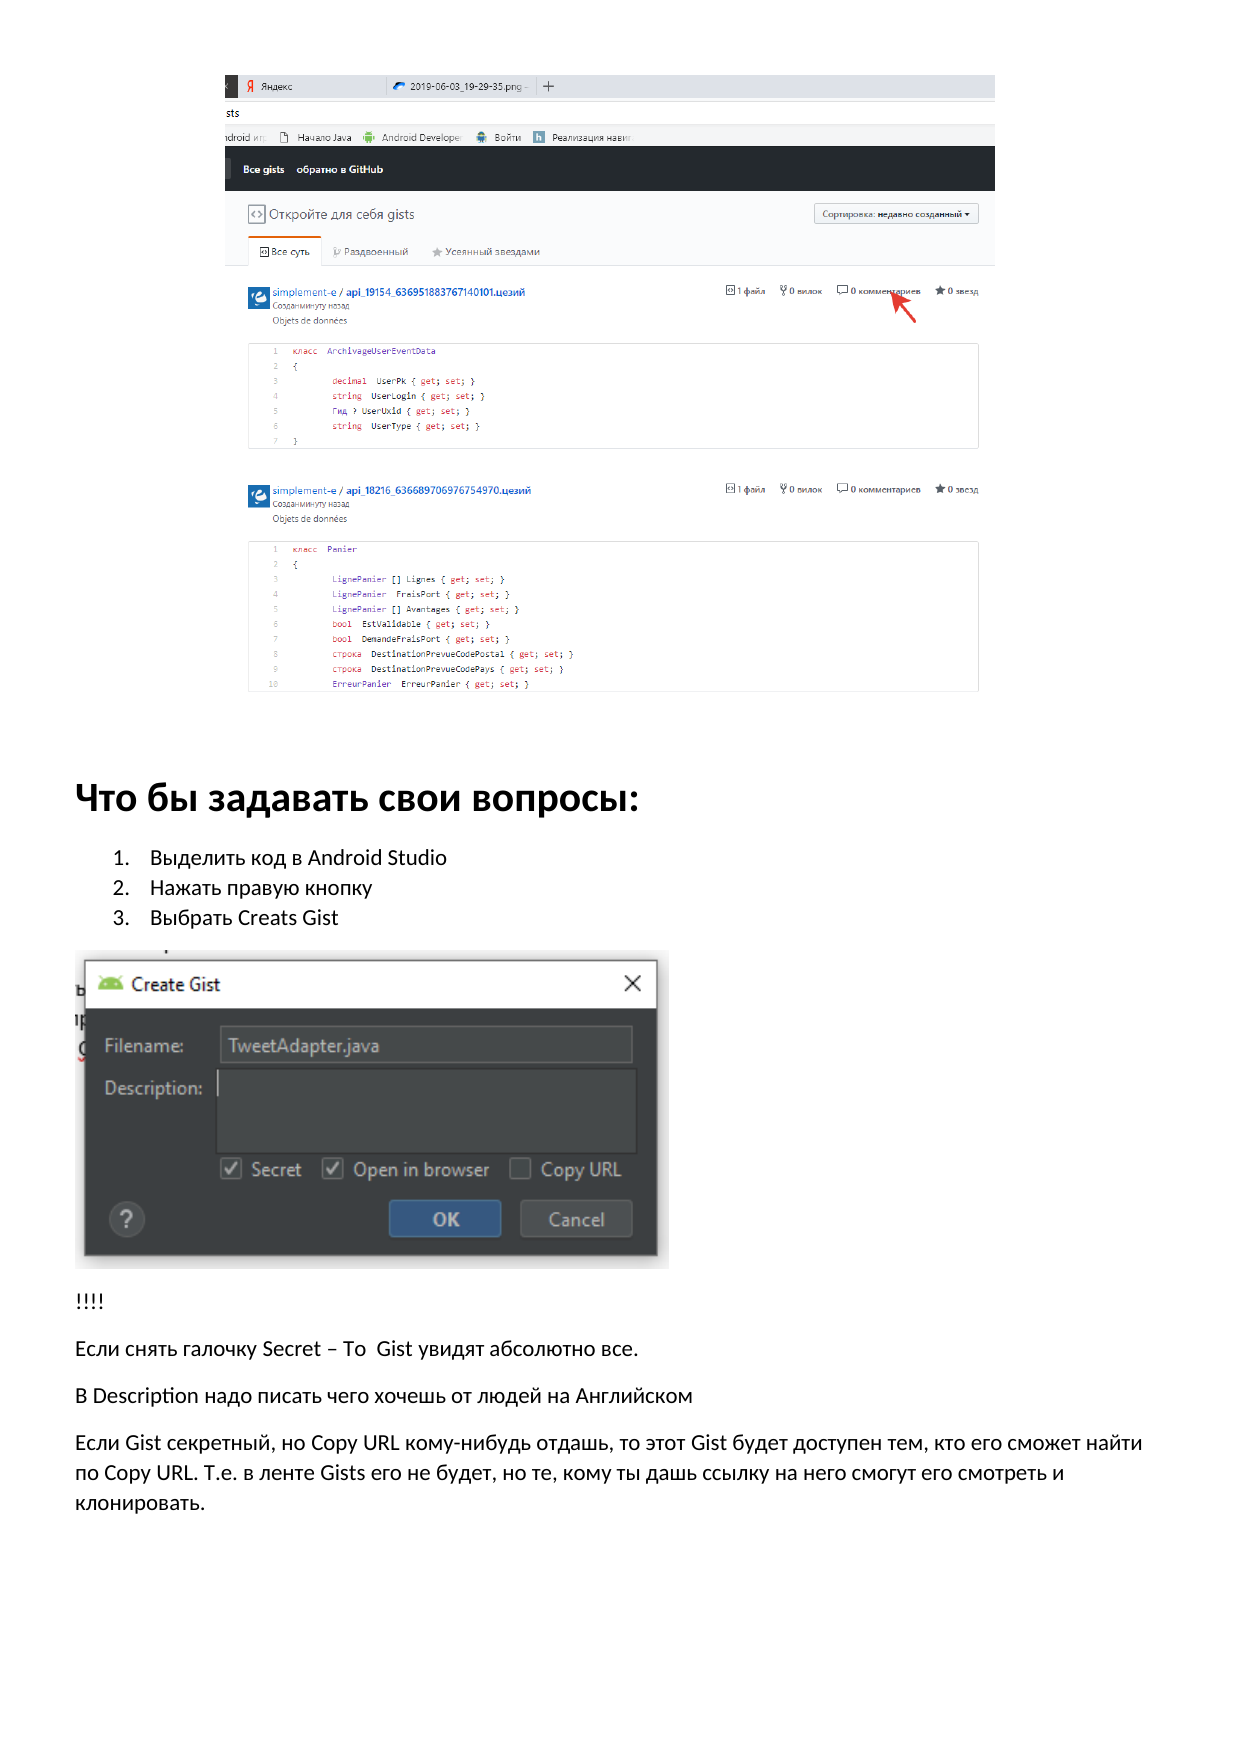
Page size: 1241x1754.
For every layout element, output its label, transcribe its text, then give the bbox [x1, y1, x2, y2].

text Что бы задавать свои вопросы: [75, 771, 1165, 822]
picture [75, 950, 669, 1269]
text !!!! [75, 1287, 1165, 1316]
list Нажать правую кнопку [112, 873, 1165, 901]
picture [225, 75, 995, 706]
text Если снять галочку Secret – То Gist увидят абсолютно все. [75, 1334, 1165, 1362]
text Если Gist секретный, но Copy URL кому-нибудь отдашь, то этот Gist будет доступен тем, кто его сможет найти по Copy URL. Т.е. в ленте Gists его не будет, но те, кому ты дашь ссылку на него смогут его смотреть и клонировать. [75, 1428, 1165, 1517]
list Выбрать Creats Gist [112, 903, 1165, 931]
list Выделить код в Android Studio [112, 843, 1165, 871]
text В Description надо писать чего хочешь от людей на Английском [75, 1381, 1165, 1409]
